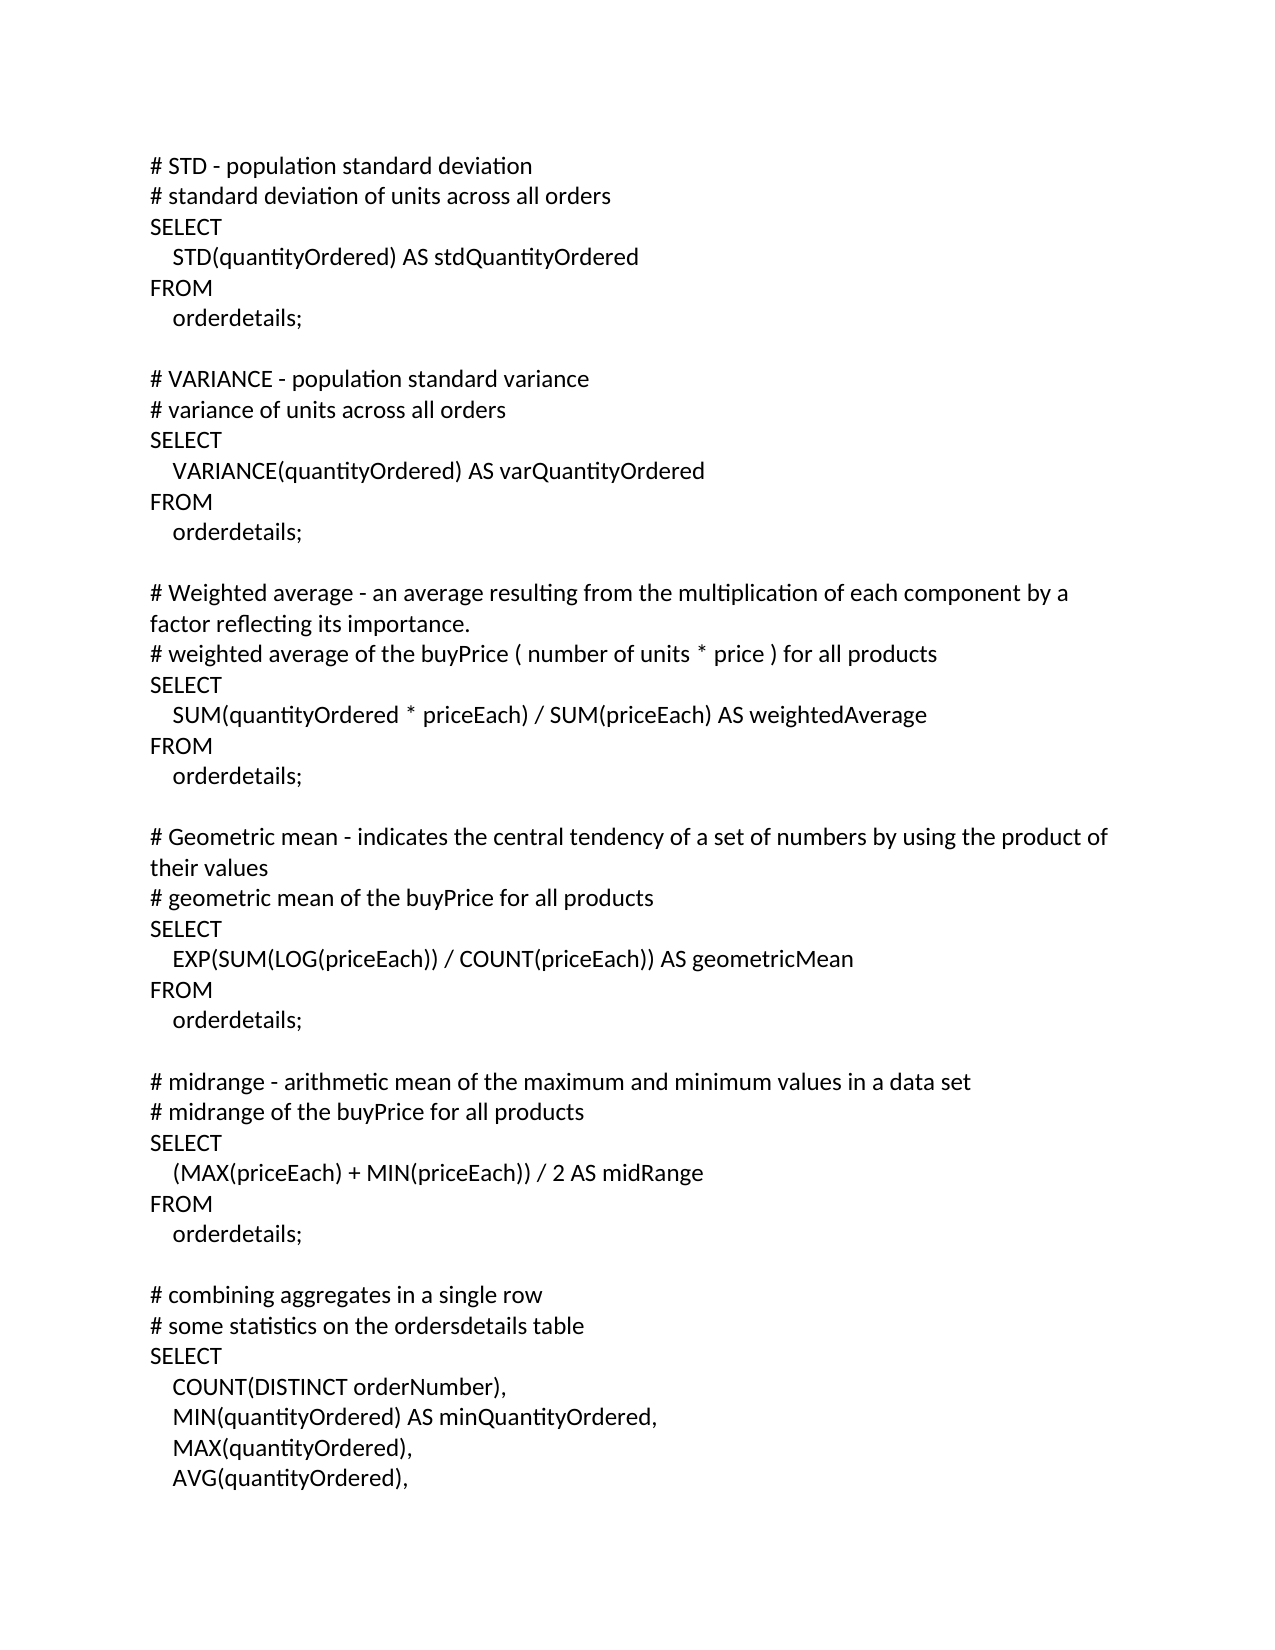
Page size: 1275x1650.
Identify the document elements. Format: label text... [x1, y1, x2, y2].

text FROM [150, 272, 1125, 303]
text # some statistics on the ordersdetails table [150, 1310, 1125, 1340]
text AVG(quantityOrdered), [150, 1462, 1125, 1493]
text SUM(quantityOrdered * priceEach) / SUM(priceEach) AS weightedAverage [150, 699, 1125, 730]
text MIN(quantityOrdered) AS minQuantityOrdered, [150, 1401, 1125, 1432]
text orderdetails; [150, 516, 1125, 547]
text orderdetails; [150, 1004, 1125, 1035]
text SELECT [150, 1340, 1125, 1371]
text SELECT [150, 1127, 1125, 1157]
text VARIANCE(quantityOrdered) AS varQuantityOrdered [150, 455, 1125, 486]
text SELECT [150, 669, 1125, 699]
text STD(quantityOrdered) AS stdQuantityOrdered [150, 242, 1125, 272]
text # weighted average of the buyPrice ( number of units * price ) for all products [150, 638, 1125, 669]
text SELECT [150, 913, 1125, 943]
text # Weighted average - an average resulting from the multiplication of each component by a factor reflecting its importance. [150, 577, 1125, 638]
text orderdetails; [150, 1218, 1125, 1249]
text COUNT(DISTINCT orderNumber), [150, 1371, 1125, 1401]
text # variance of units across all orders [150, 394, 1125, 425]
text SELECT [150, 211, 1125, 242]
text SELECT [150, 425, 1125, 455]
text FROM [150, 1188, 1125, 1218]
text # STD - population standard deviation [150, 150, 1125, 181]
text # standard deviation of units across all orders [150, 181, 1125, 211]
text (MAX(priceEach) + MIN(priceEach)) / 2 AS midRange [150, 1157, 1125, 1188]
text FROM [150, 974, 1125, 1004]
text # VARIANCE - population standard variance [150, 364, 1125, 394]
text # combining aggregates in a single row [150, 1279, 1125, 1310]
text # midrange of the buyPrice for all products [150, 1096, 1125, 1127]
text # Geometric mean - indicates the central tendency of a set of numbers by using the product of their values [150, 821, 1125, 882]
text orderdetails; [150, 303, 1125, 333]
text # geometric mean of the buyPrice for all products [150, 882, 1125, 913]
text # midrange - arithmetic mean of the maximum and minimum values in a data set [150, 1066, 1125, 1096]
text EXP(SUM(LOG(priceEach)) / COUNT(priceEach)) AS geometricMean [150, 943, 1125, 974]
text MAX(quantityOrdered), [150, 1432, 1125, 1462]
text FROM [150, 730, 1125, 760]
text orderdetails; [150, 760, 1125, 791]
text FROM [150, 486, 1125, 516]
